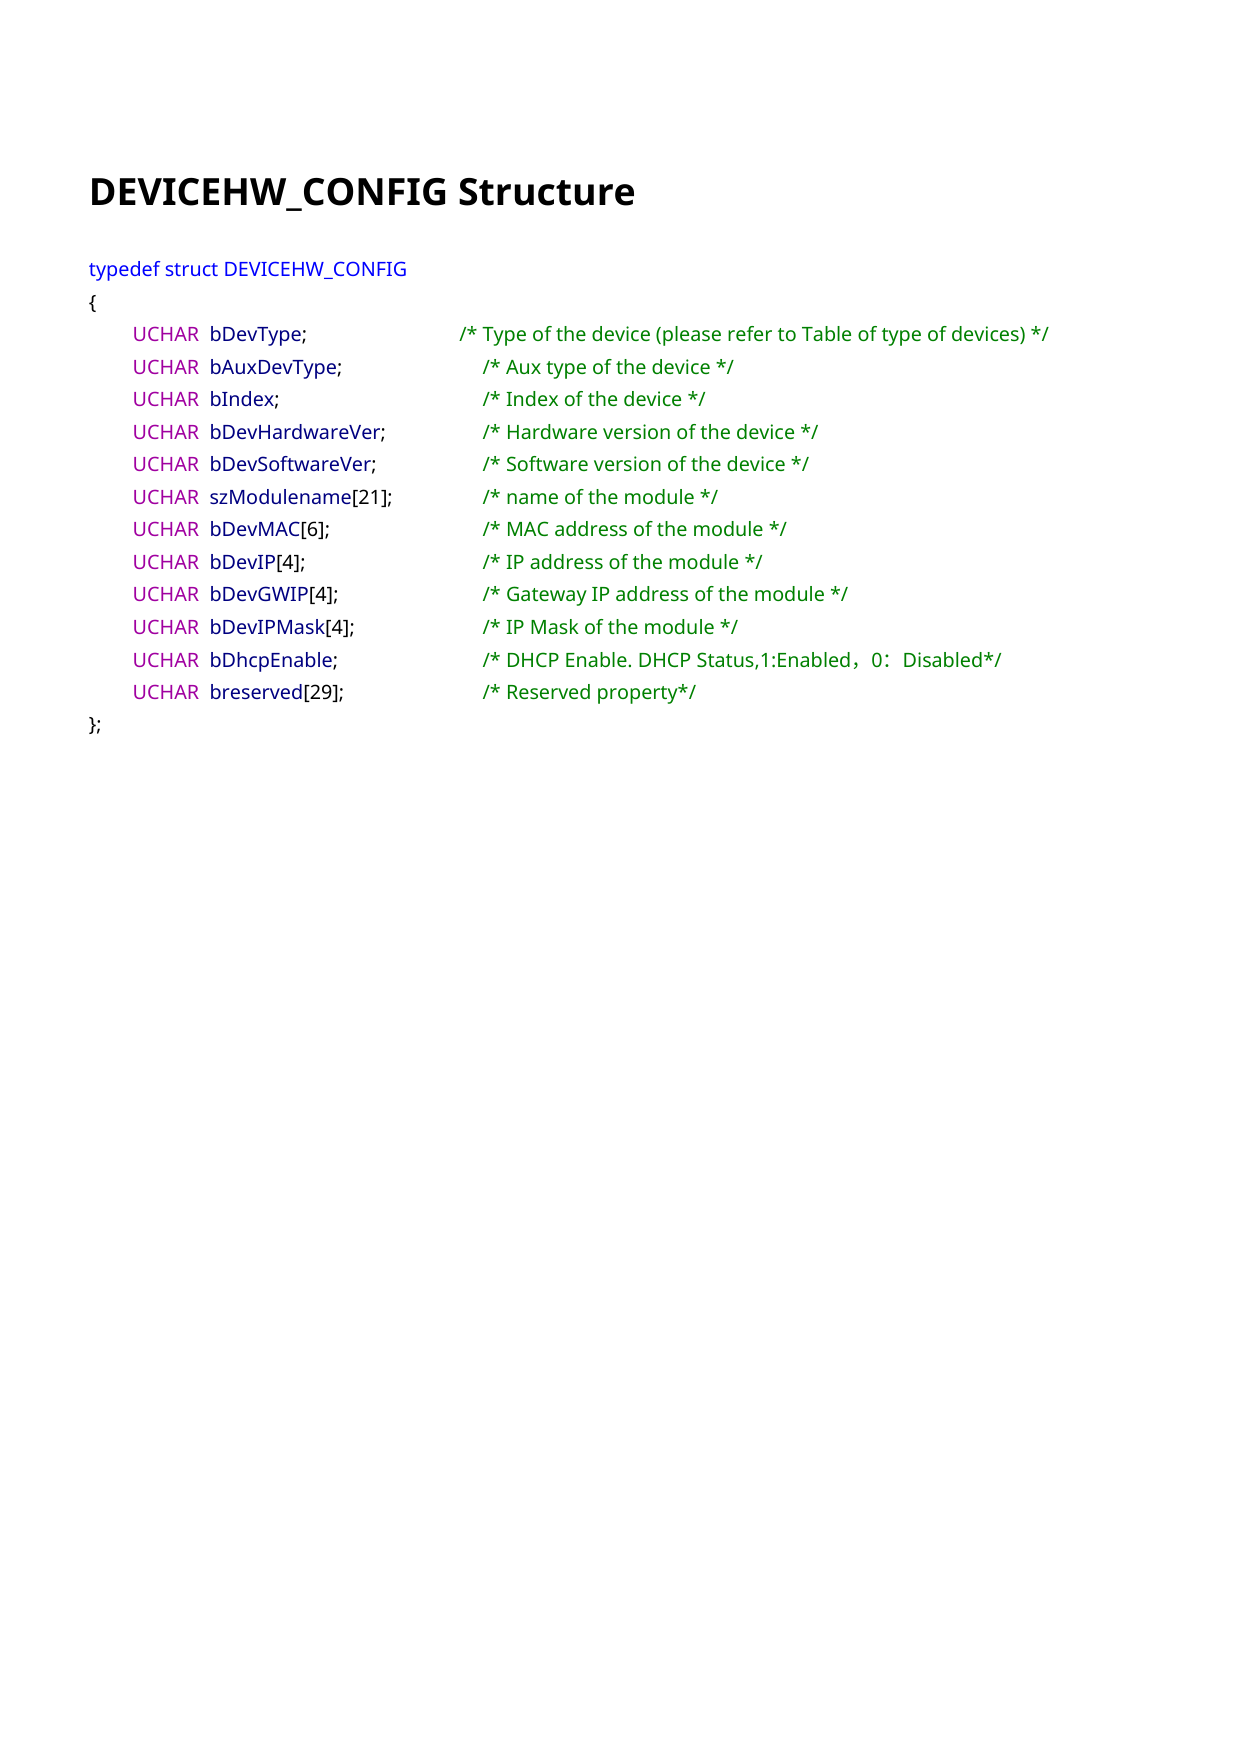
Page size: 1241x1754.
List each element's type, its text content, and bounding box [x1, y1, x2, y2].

text UCHAR breserved[29]; /* Reserved property*/ [89, 675, 1152, 708]
text typedef struct DEVICEHW_CONFIG [89, 253, 1152, 285]
text UCHAR bDevMAC[6]; /* MAC address of the module */ [89, 513, 1152, 545]
text { [89, 285, 1152, 318]
subtitle DEVICEHW_CONFIG Structure [89, 159, 1152, 224]
text UCHAR bDevIPMask[4]; /* IP Mask of the module */ [89, 610, 1152, 643]
text }; [89, 708, 1152, 740]
text UCHAR bAuxDevType; /* Aux type of the device */ [89, 350, 1152, 383]
text UCHAR bDevSoftwareVer; /* Software version of the device */ [89, 448, 1152, 480]
text UCHAR bDhcpEnable; /* DHCP Enable. DHCP Status,1:Enabled，0：Disabled*/ [89, 643, 1152, 675]
text UCHAR szModulename[21]; /* name of the module */ [89, 480, 1152, 513]
text UCHAR bDevType; /* Type of the device (please refer to Table of type of devices) */ [89, 318, 1152, 350]
text UCHAR bIndex; /* Index of the device */ [89, 383, 1152, 415]
text UCHAR bDevHardwareVer; /* Hardware version of the device */ [89, 415, 1152, 448]
text UCHAR bDevIP[4]; /* IP address of the module */ [89, 545, 1152, 578]
text UCHAR bDevGWIP[4]; /* Gateway IP address of the module */ [89, 578, 1152, 610]
